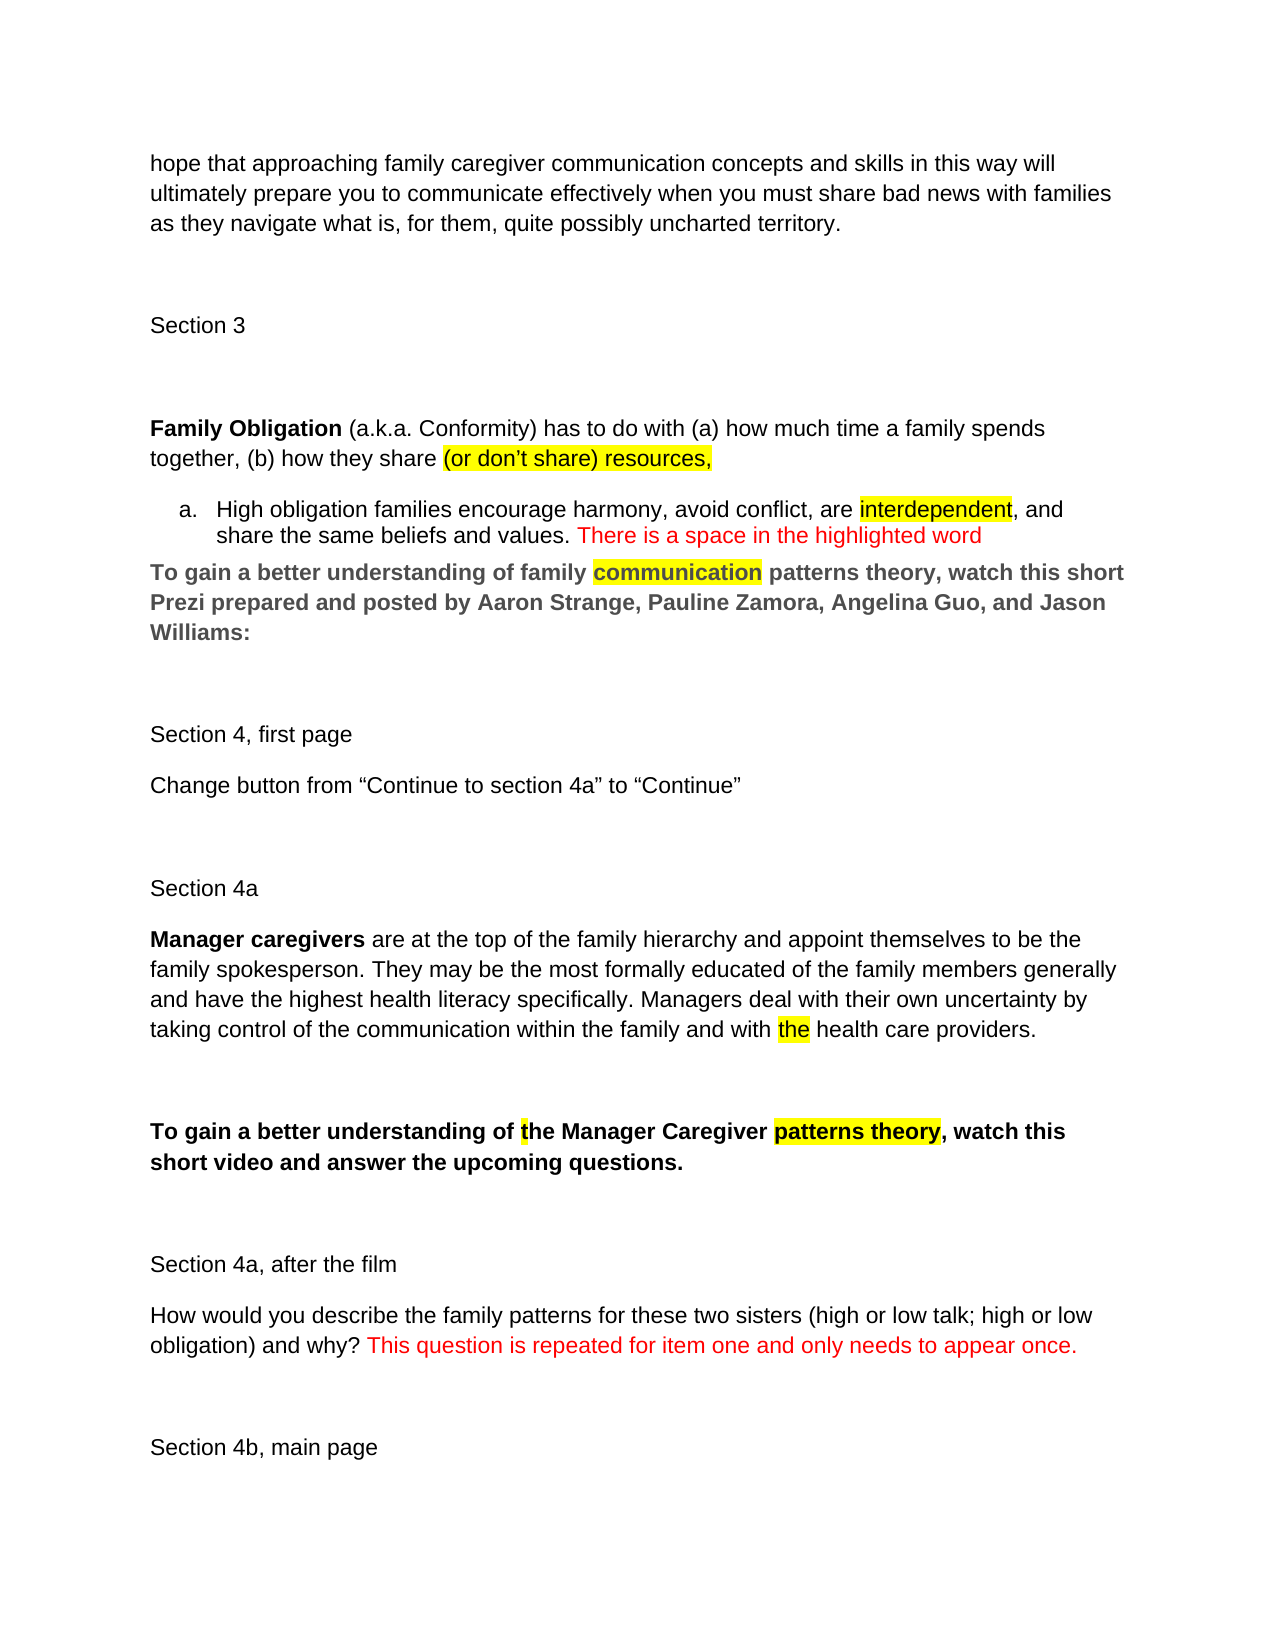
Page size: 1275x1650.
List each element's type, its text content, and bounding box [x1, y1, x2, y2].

text Section 4b, main page [150, 1434, 1125, 1460]
text Change button from “Continue to section 4a” to “Continue” [150, 772, 1125, 799]
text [150, 150, 1125, 237]
text Section 4a [150, 874, 1125, 901]
text How would you describe the family patterns for these two sisters (high or low talk; high or low obligation) and why? This question is repeated for item one and only needs to appear once. [150, 1302, 1125, 1358]
text To gain a better understanding of the Manager Caregiver patterns theory, watch this short video and answer the upcoming questions. [150, 1118, 1125, 1175]
text Section 3 [150, 312, 1125, 339]
text Section 4a, after the film [150, 1251, 1125, 1277]
text Section 4, first page [150, 721, 1125, 748]
list High obligation families encourage harmony, avoid conflict, are interdependent, and share the same beliefs and values. There is a space in the highlighted word [179, 496, 1125, 548]
text To gain a better understanding of family communication patterns theory, watch this short Prezi prepared and posted by Aaron Strange, Pauline Zamora, Angelina Guo, and Jason Williams: [150, 559, 1125, 646]
text Family Obligation (a.k.a. Conformity) has to do with (a) how much time a family spends together, (b) how they share (or don’t share) resources, [150, 414, 1125, 471]
text Manager caregivers are at the top of the family hierarchy and appoint themselves to be the family spokesperson. They may be the most formally educated of the family members generally and have the highest health literacy specifically. Managers deal with their own uncertainty by taking control of the communication within the family and with the health care providers. [150, 926, 1125, 1043]
